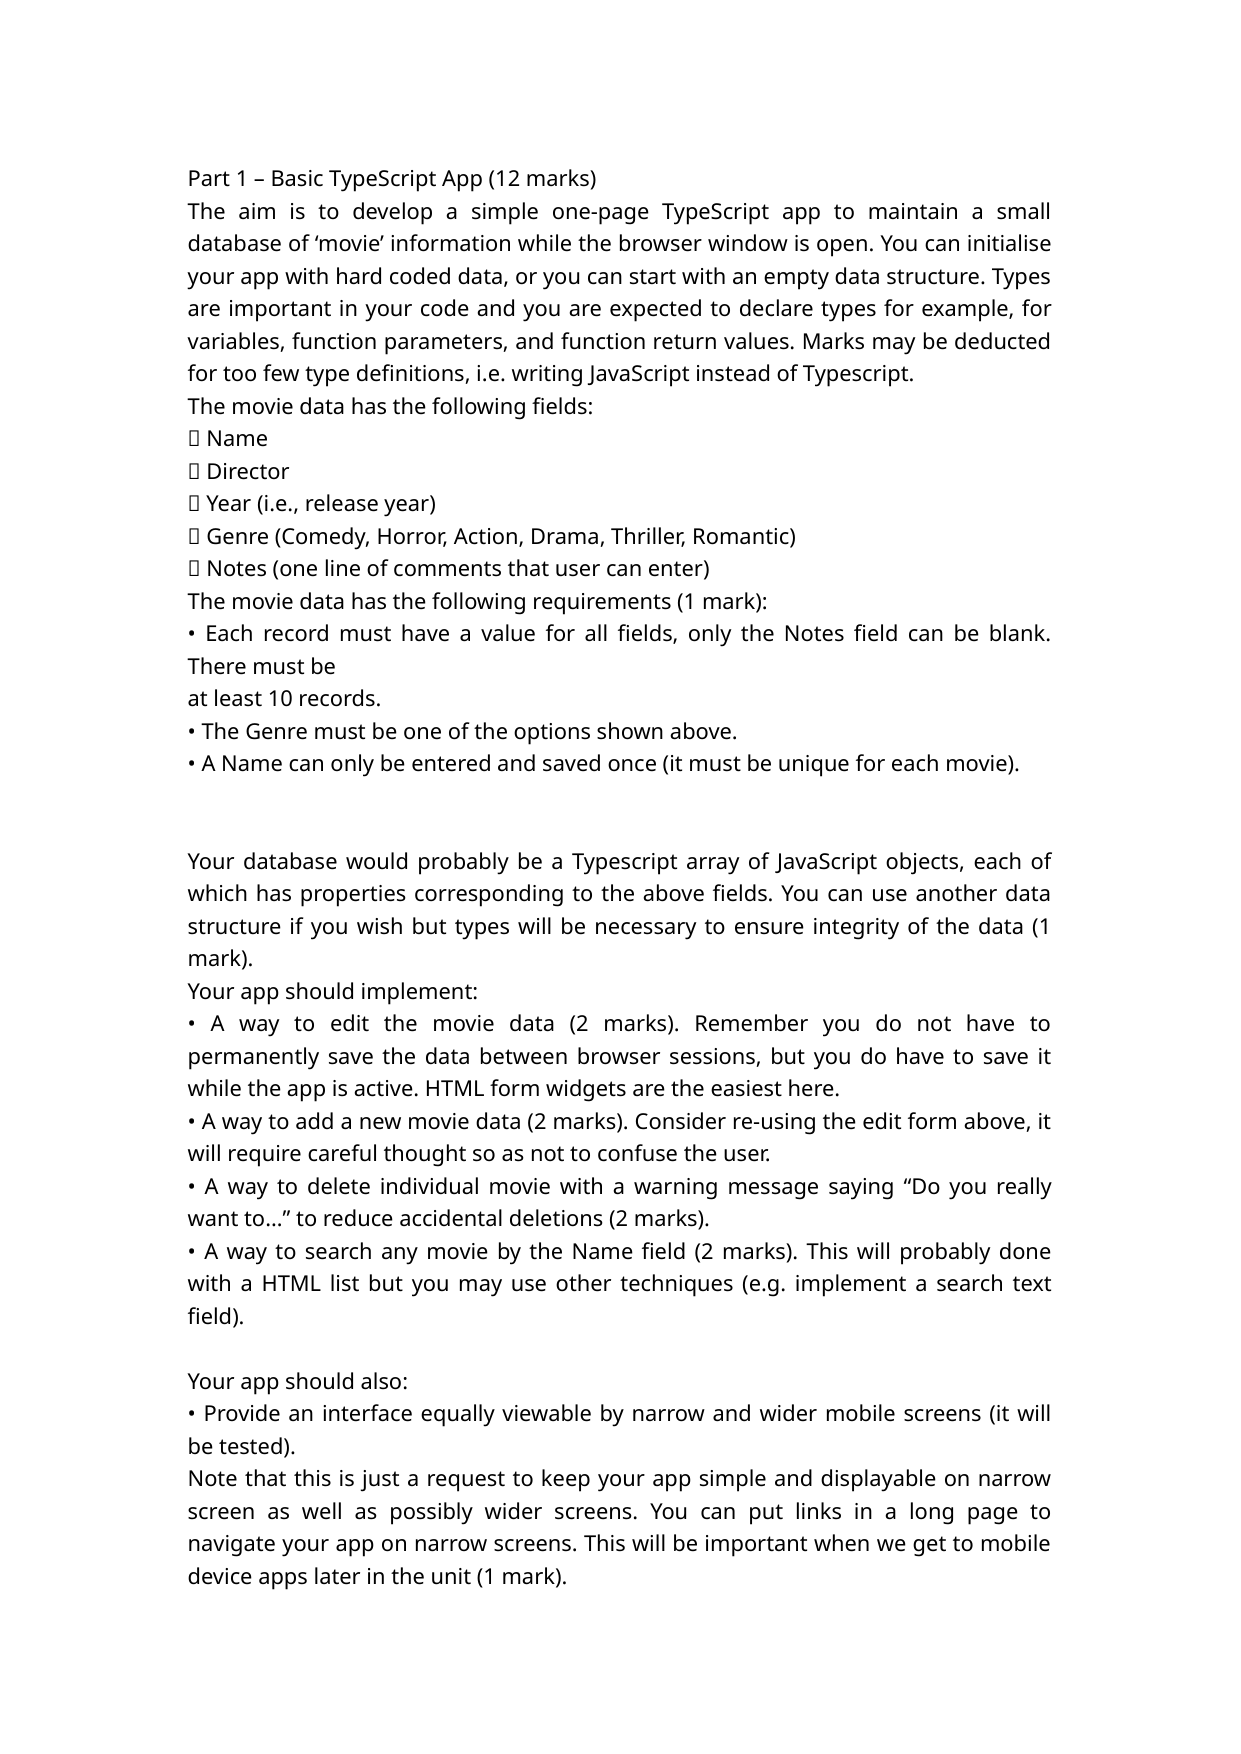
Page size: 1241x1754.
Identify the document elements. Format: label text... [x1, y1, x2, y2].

text • Each record must have a value for all fields, only the Notes field can be blank. There must be [187, 617, 1053, 682]
text • Provide an interface equally viewable by narrow and wider mobile screens (it will be tested). [187, 1397, 1053, 1462]
text • A way to add a new movie data (2 marks). Consider re-using the edit form above, it will require careful thought so as not to confuse the user. [187, 1104, 1053, 1169]
text • The Genre must be one of the options shown above. [187, 714, 1053, 747]
text The aim is to develop a simple one-page TypeScript app to maintain a small database of ‘movie’ information while the browser window is open. You can initialise your app with hard coded data, or you can start with an empty data structure. Types are important in your code and you are expected to declare types for example, for variables, function parameters, and function return values. Marks may be deducted for too few type definitions, i.e. writing JavaScript instead of Typescript. [187, 194, 1053, 389]
text Part 1 – Basic TypeScript App (12 marks) [187, 162, 1053, 194]
text The movie data has the following requirements (1 mark): [187, 584, 1053, 617]
text Your app should implement: [187, 974, 1053, 1007]
text at least 10 records. [187, 682, 1053, 714]
text  Genre (Comedy, Horror, Action, Drama, Thriller, Romantic) [187, 519, 1053, 552]
text Your database would probably be a Typescript array of JavaScript objects, each of which has properties corresponding to the above fields. You can use another data structure if you wish but types will be necessary to ensure integrity of the data (1 mark). [187, 844, 1053, 974]
text • A Name can only be entered and saved once (it must be unique for each movie). [187, 747, 1053, 779]
text • A way to edit the movie data (2 marks). Remember you do not have to permanently save the data between browser sessions, but you do have to save it while the app is active. HTML form widgets are the easiest here. [187, 1007, 1053, 1104]
text  Director [187, 454, 1053, 487]
text • A way to search any movie by the Name field (2 marks). This will probably done with a HTML list but you may use other techniques (e.g. implement a search text field). [187, 1234, 1053, 1332]
text Your app should also: [187, 1364, 1053, 1397]
text Note that this is just a request to keep your app simple and displayable on narrow screen as well as possibly wider screens. You can put links in a long page to navigate your app on narrow screens. This will be important when we get to mobile device apps later in the unit (1 mark). [187, 1462, 1053, 1592]
text  Notes (one line of comments that user can enter) [187, 552, 1053, 584]
text • A way to delete individual movie with a warning message saying “Do you really want to…” to reduce accidental deletions (2 marks). [187, 1169, 1053, 1234]
text The movie data has the following fields: [187, 389, 1053, 422]
text  Year (i.e., release year) [187, 487, 1053, 519]
text  Name [187, 422, 1053, 454]
